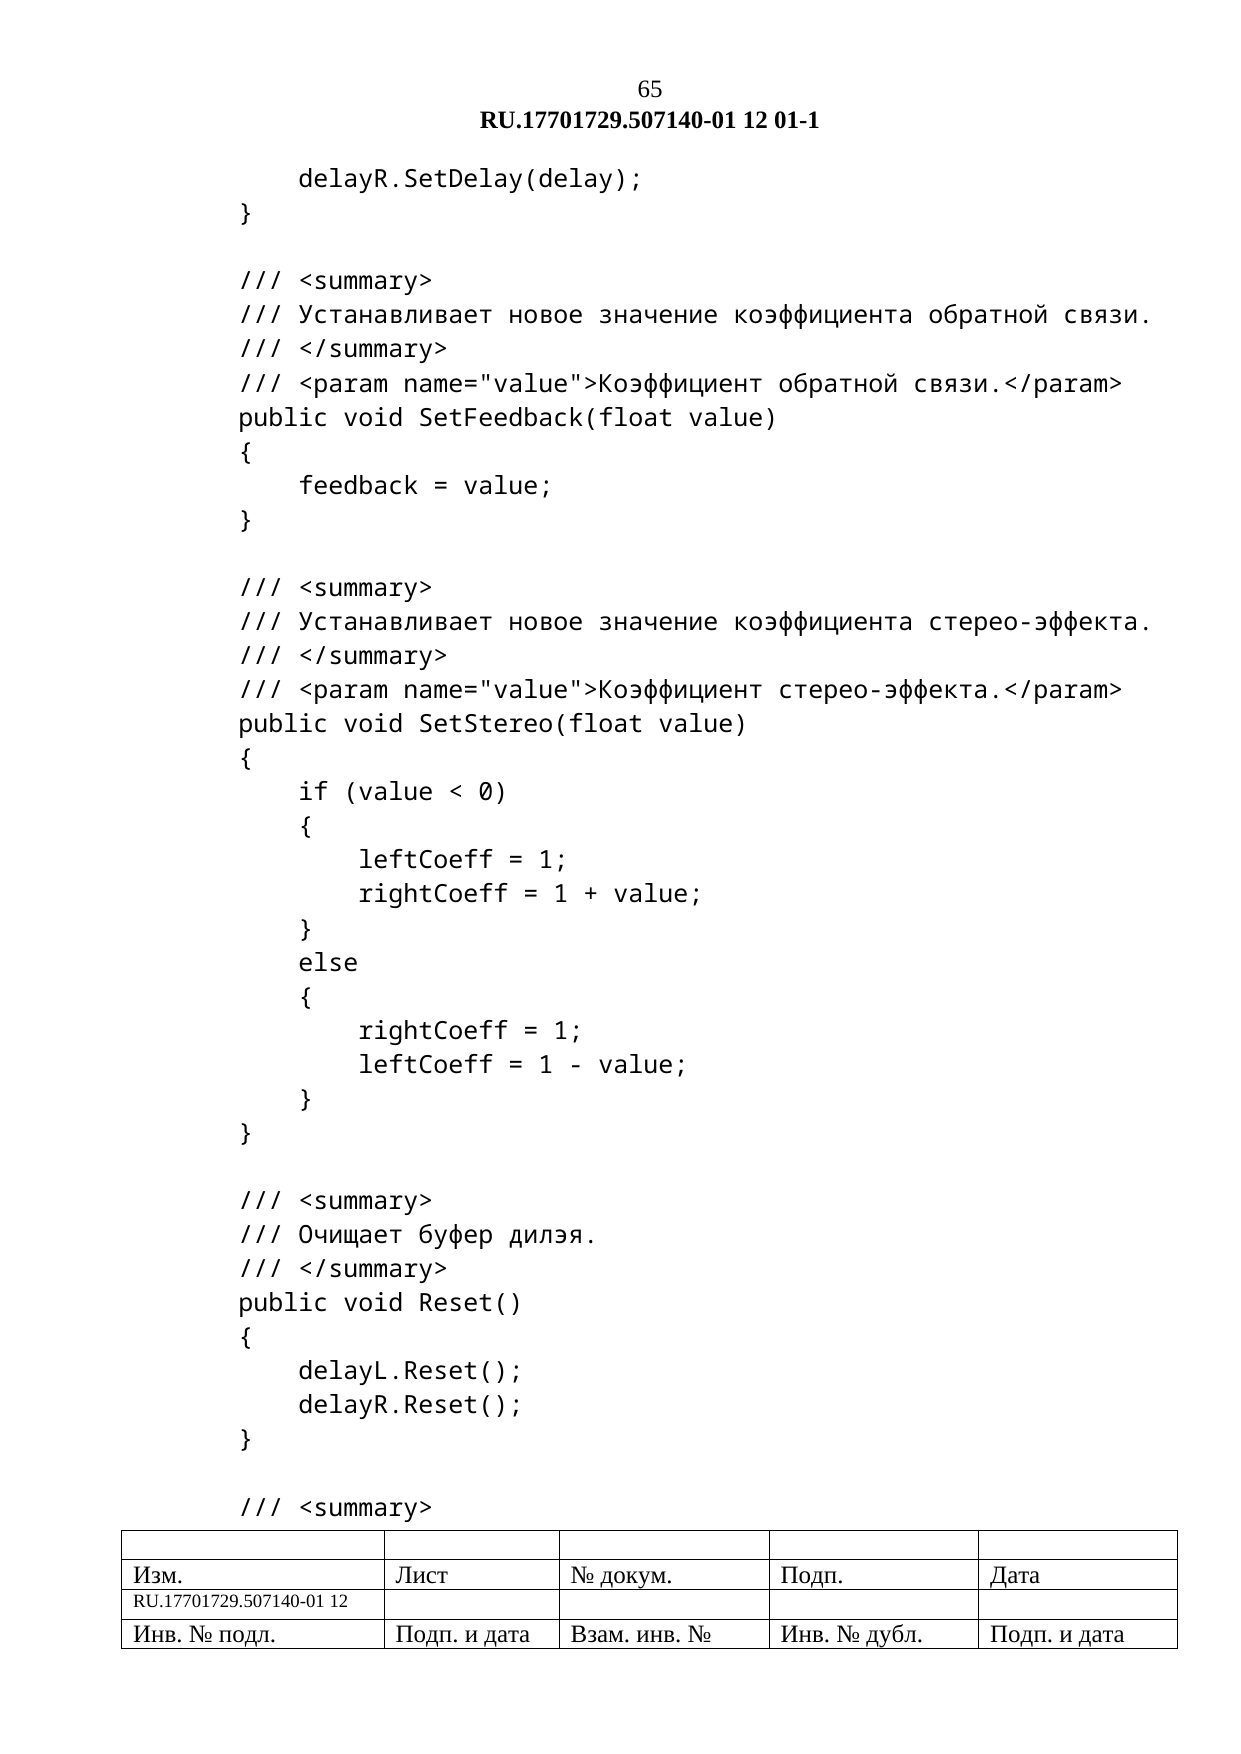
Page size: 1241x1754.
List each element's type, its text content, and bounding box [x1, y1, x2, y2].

text /// <summary> [118, 1183, 1181, 1217]
text public void Reset() [118, 1285, 1181, 1319]
text } [118, 195, 1181, 229]
text /// <summary> [118, 569, 1181, 604]
text public void SetFeedback(float value) [118, 399, 1181, 433]
text } [118, 910, 1181, 944]
text delayL.Reset(); [118, 1353, 1181, 1387]
text } [118, 1421, 1181, 1455]
text feedback = value; [118, 467, 1181, 501]
text { [118, 808, 1181, 842]
text /// <summary> [118, 1489, 1181, 1523]
text } [118, 1081, 1181, 1114]
text rightCoeff = 1 + value; [118, 876, 1181, 910]
text if (value < 0) [118, 774, 1181, 808]
text public void SetStereo(float value) [118, 706, 1181, 740]
text /// <summary> [118, 263, 1181, 297]
text else [118, 944, 1181, 978]
text /// </summary> [118, 331, 1181, 365]
text { [118, 433, 1181, 467]
text } [118, 1114, 1181, 1149]
text delayR.Reset(); [118, 1387, 1181, 1421]
text rightCoeff = 1; [118, 1012, 1181, 1046]
text leftCoeff = 1; [118, 842, 1181, 876]
text /// <param name="value">Коэффициент обратной связи.</param> [118, 365, 1181, 399]
text /// </summary> [118, 1251, 1181, 1285]
text } [118, 501, 1181, 536]
text /// Устанавливает новое значение коэффициента стерео-эффекта. [118, 604, 1181, 638]
text { [118, 740, 1181, 774]
text delayR.SetDelay(delay); [118, 161, 1181, 195]
text /// Устанавливает новое значение коэффициента обратной связи. [118, 297, 1181, 331]
text /// Очищает буфер дилэя. [118, 1217, 1181, 1251]
text leftCoeff = 1 - value; [118, 1046, 1181, 1081]
text { [118, 978, 1181, 1012]
text /// <param name="value">Коэффициент стерео-эффекта.</param> [118, 672, 1181, 706]
text /// </summary> [118, 638, 1181, 672]
text { [118, 1319, 1181, 1353]
